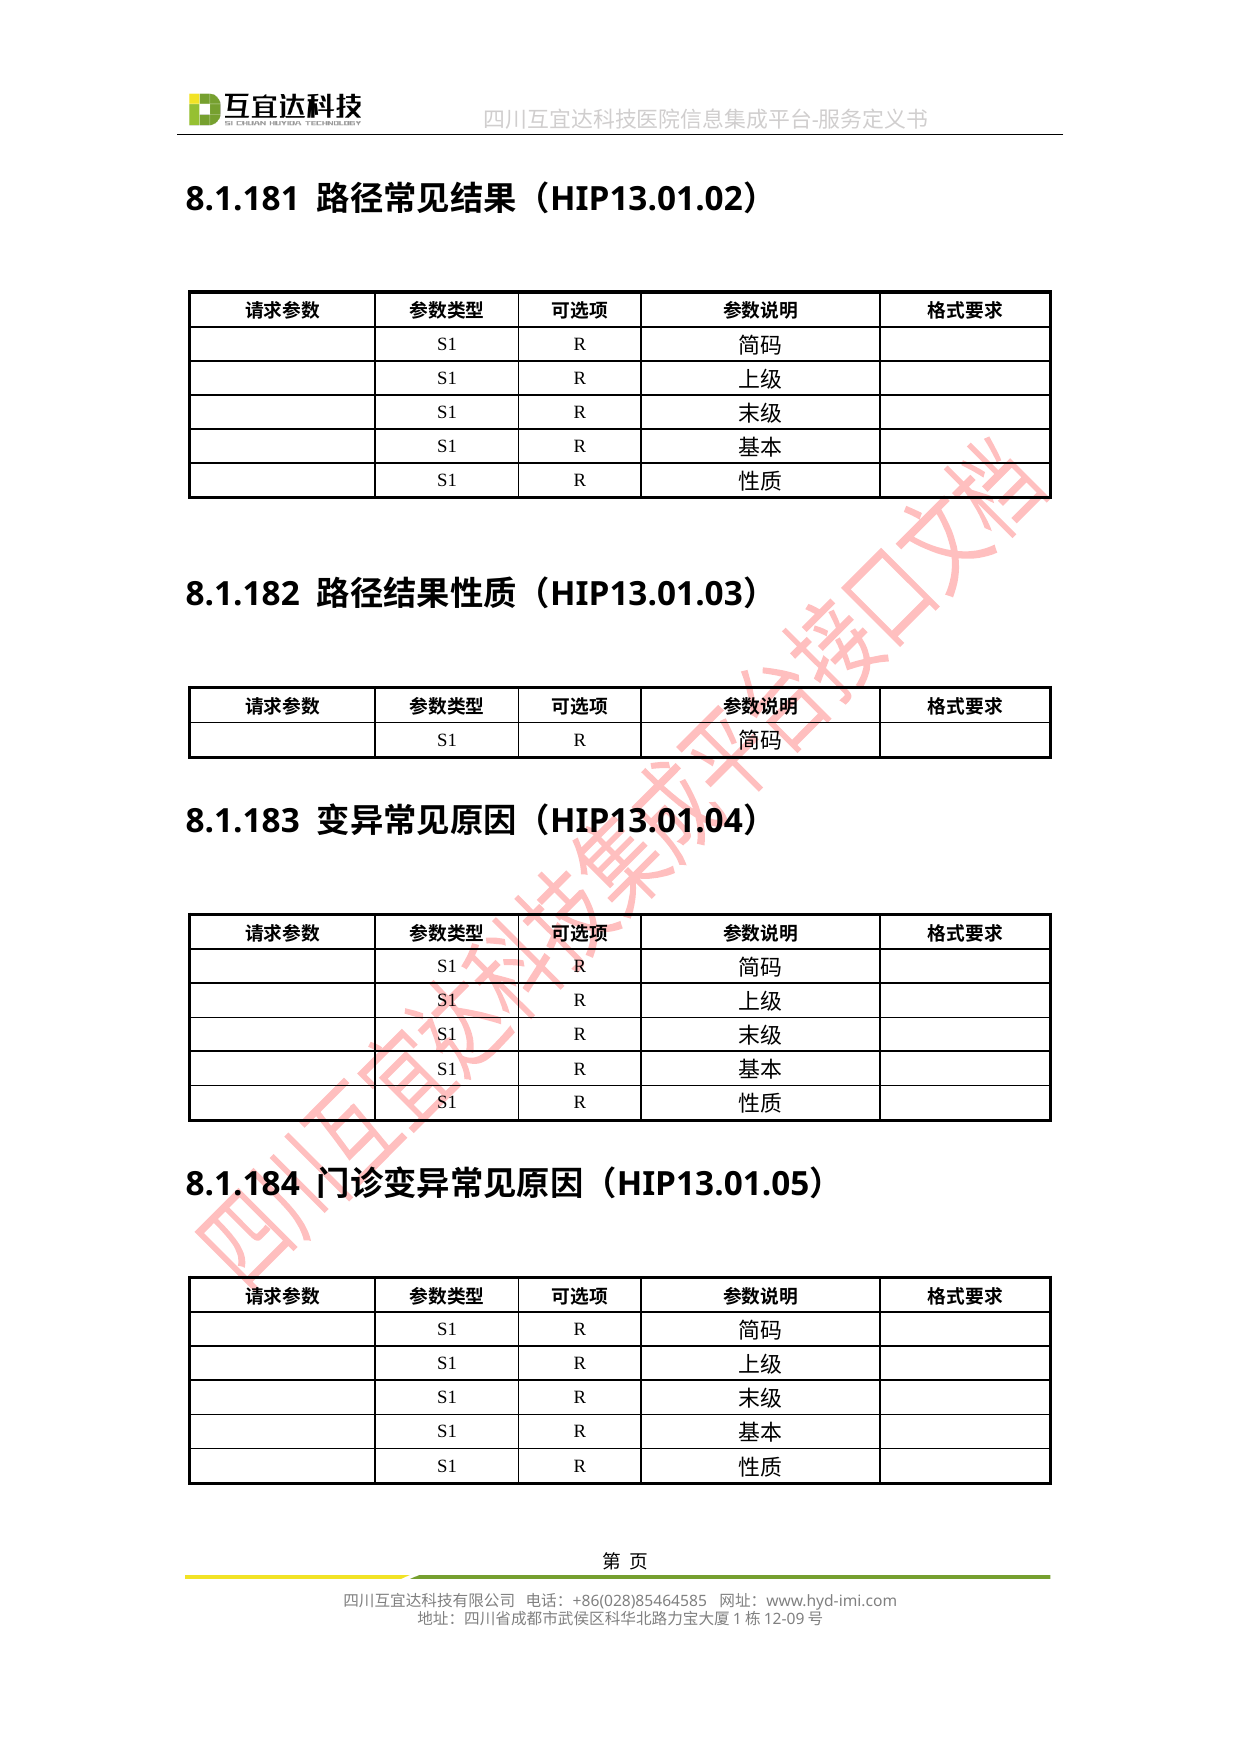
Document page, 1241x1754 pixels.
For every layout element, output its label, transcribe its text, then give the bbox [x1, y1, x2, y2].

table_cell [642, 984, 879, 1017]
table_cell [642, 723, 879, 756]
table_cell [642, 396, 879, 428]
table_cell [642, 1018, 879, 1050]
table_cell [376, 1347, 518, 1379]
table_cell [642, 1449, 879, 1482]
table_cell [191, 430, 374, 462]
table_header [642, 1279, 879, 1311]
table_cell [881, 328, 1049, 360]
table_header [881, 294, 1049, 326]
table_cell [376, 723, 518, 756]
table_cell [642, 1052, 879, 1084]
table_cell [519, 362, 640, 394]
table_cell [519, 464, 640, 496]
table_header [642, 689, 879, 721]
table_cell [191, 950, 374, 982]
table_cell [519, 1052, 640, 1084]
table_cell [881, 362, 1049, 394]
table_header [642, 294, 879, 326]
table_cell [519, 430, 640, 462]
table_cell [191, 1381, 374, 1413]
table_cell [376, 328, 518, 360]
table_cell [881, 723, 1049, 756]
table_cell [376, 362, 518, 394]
picture [185, 1575, 1051, 1579]
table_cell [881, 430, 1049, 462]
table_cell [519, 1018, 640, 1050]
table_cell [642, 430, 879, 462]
subtitle 路径结果性质（HIP13.01.03） [185, 559, 1055, 624]
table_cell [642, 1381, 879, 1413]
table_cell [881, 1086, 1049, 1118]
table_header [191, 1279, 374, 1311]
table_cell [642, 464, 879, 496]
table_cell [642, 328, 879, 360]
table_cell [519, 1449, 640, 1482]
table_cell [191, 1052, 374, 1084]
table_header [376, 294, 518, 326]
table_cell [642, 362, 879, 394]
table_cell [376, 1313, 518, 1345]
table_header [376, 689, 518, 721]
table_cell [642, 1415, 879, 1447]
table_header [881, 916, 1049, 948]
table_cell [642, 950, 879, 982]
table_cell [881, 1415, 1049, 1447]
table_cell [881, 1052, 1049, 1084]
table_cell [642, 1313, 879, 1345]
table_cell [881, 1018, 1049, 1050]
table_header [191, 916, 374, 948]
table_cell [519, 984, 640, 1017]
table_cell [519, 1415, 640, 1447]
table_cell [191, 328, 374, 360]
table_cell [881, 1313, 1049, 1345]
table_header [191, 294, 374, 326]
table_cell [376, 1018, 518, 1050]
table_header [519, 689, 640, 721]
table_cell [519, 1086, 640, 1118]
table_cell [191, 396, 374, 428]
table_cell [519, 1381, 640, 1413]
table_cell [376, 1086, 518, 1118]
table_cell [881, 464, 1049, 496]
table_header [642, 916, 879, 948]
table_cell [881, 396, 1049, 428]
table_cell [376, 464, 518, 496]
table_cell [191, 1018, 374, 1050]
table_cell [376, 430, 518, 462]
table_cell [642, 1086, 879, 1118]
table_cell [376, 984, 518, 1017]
subtitle 门诊变异常见原因（HIP13.01.05） [185, 1149, 1055, 1214]
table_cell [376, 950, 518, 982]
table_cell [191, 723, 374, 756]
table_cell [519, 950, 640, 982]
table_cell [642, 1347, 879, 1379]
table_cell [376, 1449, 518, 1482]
picture [185, 90, 364, 128]
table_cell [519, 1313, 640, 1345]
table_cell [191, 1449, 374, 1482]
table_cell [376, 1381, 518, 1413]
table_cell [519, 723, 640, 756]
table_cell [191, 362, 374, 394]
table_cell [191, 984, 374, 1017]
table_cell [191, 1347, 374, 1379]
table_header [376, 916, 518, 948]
subtitle 路径常见结果（HIP13.01.02） [185, 163, 1055, 228]
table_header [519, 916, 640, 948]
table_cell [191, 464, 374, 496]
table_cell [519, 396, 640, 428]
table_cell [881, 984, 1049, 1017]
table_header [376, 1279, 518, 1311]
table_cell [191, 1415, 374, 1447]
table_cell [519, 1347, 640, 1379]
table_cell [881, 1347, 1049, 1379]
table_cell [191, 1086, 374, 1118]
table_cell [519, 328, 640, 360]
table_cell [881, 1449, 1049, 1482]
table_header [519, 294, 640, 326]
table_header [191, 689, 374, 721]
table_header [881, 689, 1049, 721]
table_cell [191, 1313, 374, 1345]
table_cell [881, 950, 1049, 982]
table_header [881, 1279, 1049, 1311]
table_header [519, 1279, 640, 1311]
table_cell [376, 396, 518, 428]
subtitle 变异常见原因（HIP13.01.04） [185, 786, 1055, 851]
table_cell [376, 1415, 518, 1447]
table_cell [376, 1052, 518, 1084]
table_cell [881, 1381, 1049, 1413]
